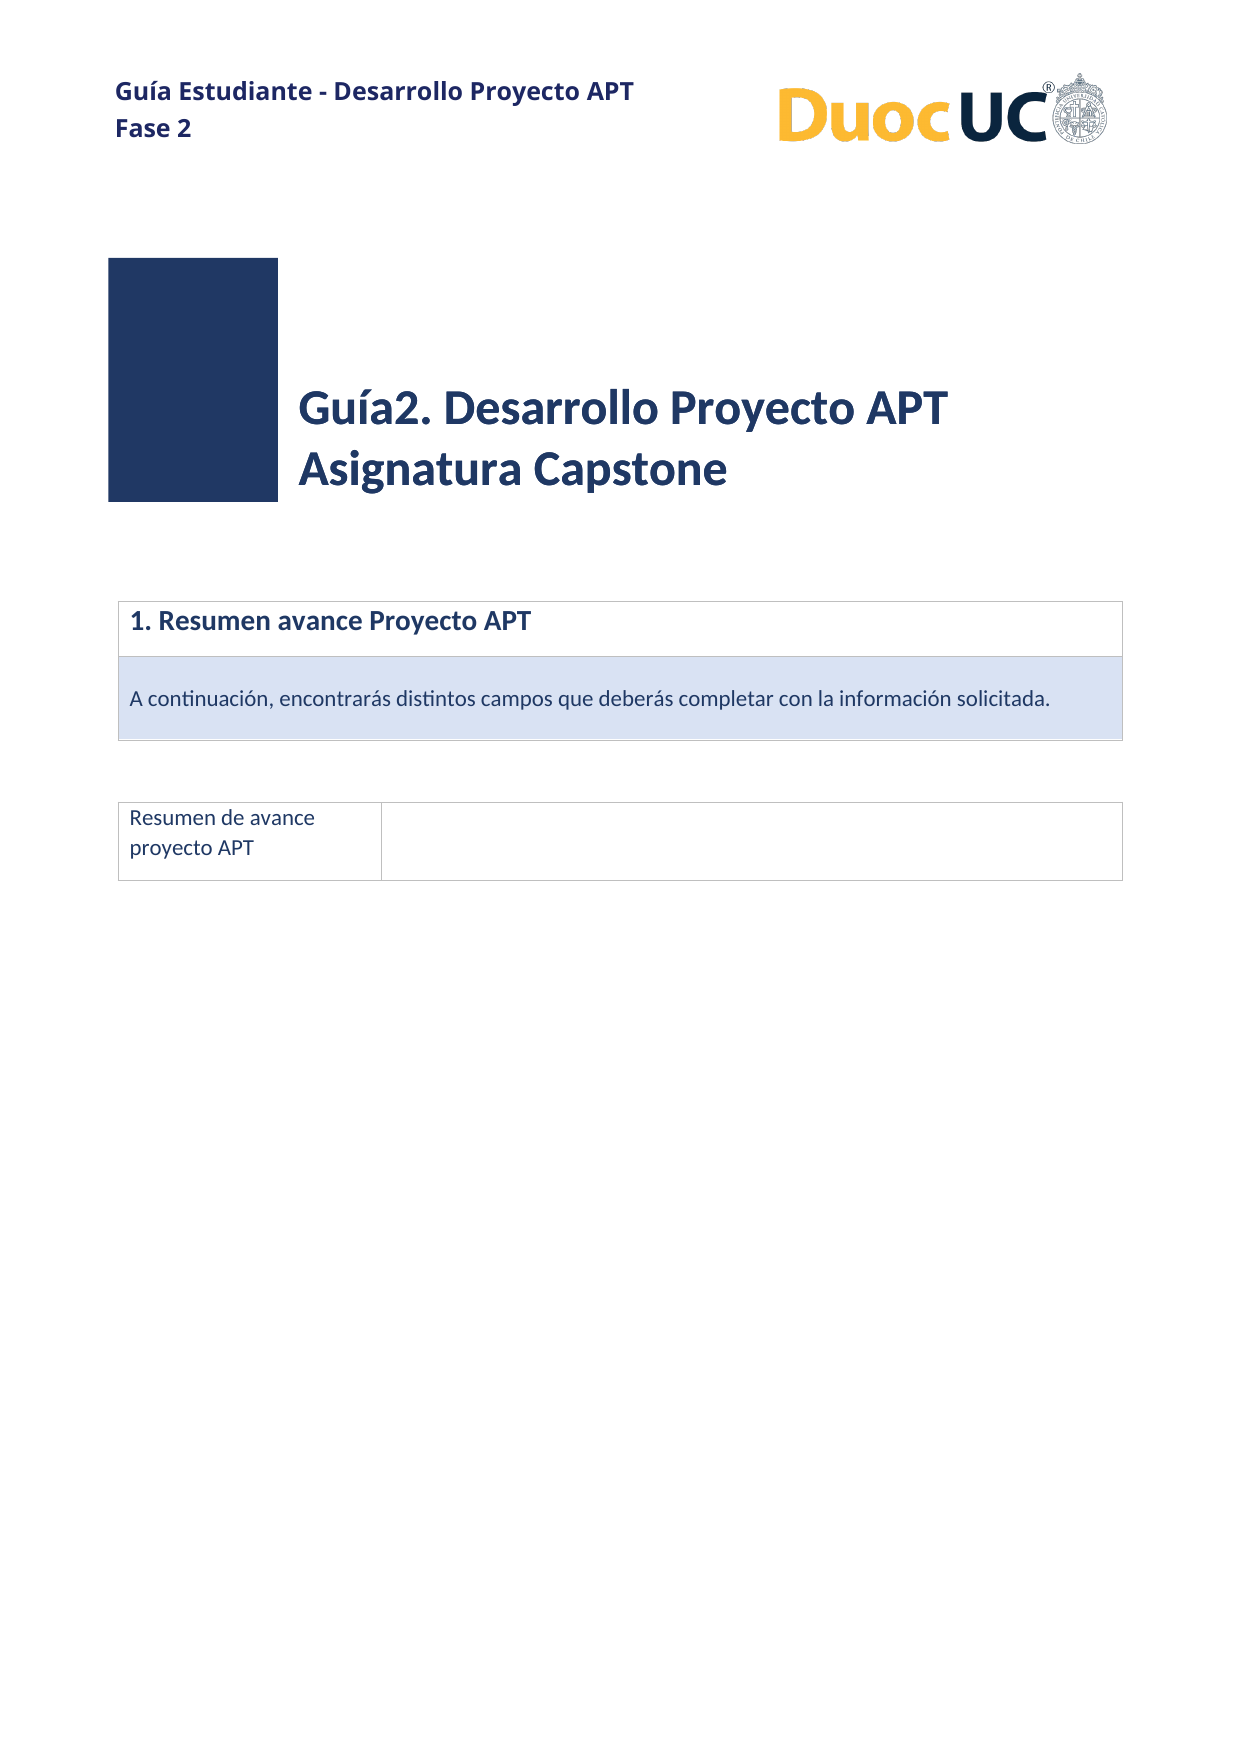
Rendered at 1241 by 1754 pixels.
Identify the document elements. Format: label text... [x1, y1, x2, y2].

table_header Resumen de avance proyecto APT [119, 803, 381, 880]
table_cell A continuación, encontrarás distintos campos que deberás completar con la información solicitada. [119, 657, 1122, 739]
table_header 1. Resumen avance Proyecto APT [119, 602, 1122, 656]
picture [779, 73, 1107, 144]
table_header [382, 803, 1122, 880]
